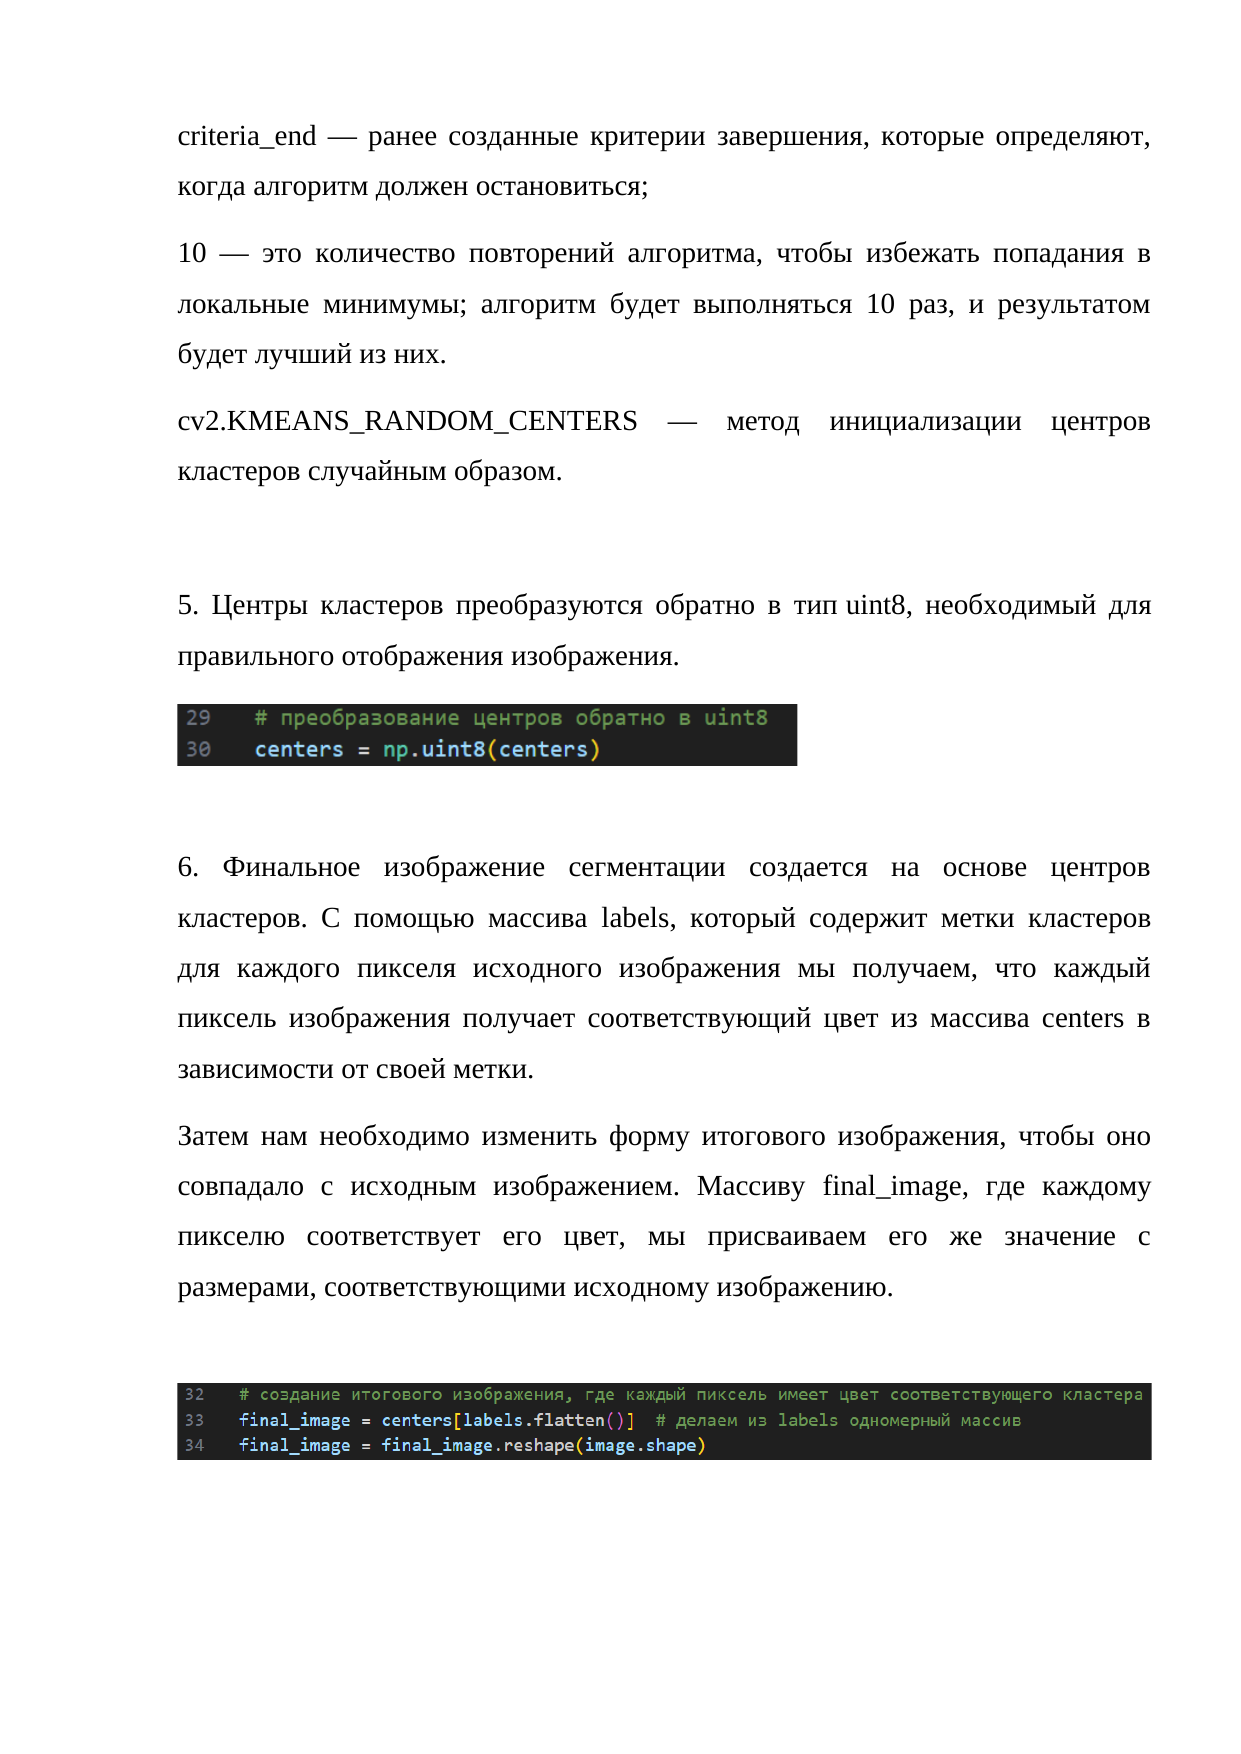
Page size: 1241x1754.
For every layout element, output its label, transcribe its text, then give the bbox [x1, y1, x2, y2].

text 5. Центры кластеров преобразуются обратно в тип uint8, необходимый для правильного отображения изображения. [177, 587, 1152, 671]
text cv2.KMEANS_RANDOM_CENTERS — метод инициализации центров кластеров случайным образом. [177, 403, 1152, 487]
picture [177, 704, 798, 766]
picture [177, 1383, 1152, 1460]
text 10 — это количество повторений алгоритма, чтобы избежать попадания в локальные минимумы; алгоритм будет выполняться 10 раз, и результатом будет лучший из них. [177, 235, 1152, 369]
text Затем нам необходимо изменить форму итогового изображения, чтобы оно совпадало с исходным изображением. Массиву final_image, где каждому пикселю соответствует его цвет, мы присваиваем его же значение с размерами, соответствующими исходному изображению. [177, 1118, 1152, 1302]
text 6. Финальное изображение сегментации создается на основе центров кластеров. С помощью массива labels, который содержит метки кластеров для каждого пикселя исходного изображения мы получаем, что каждый пиксель изображения получает соответствующий цвет из массива centers в зависимости от своей метки. [177, 849, 1152, 1084]
text criteria_end — ранее созданные критерии завершения, которые определяют, когда алгоритм должен остановиться; [177, 118, 1152, 202]
